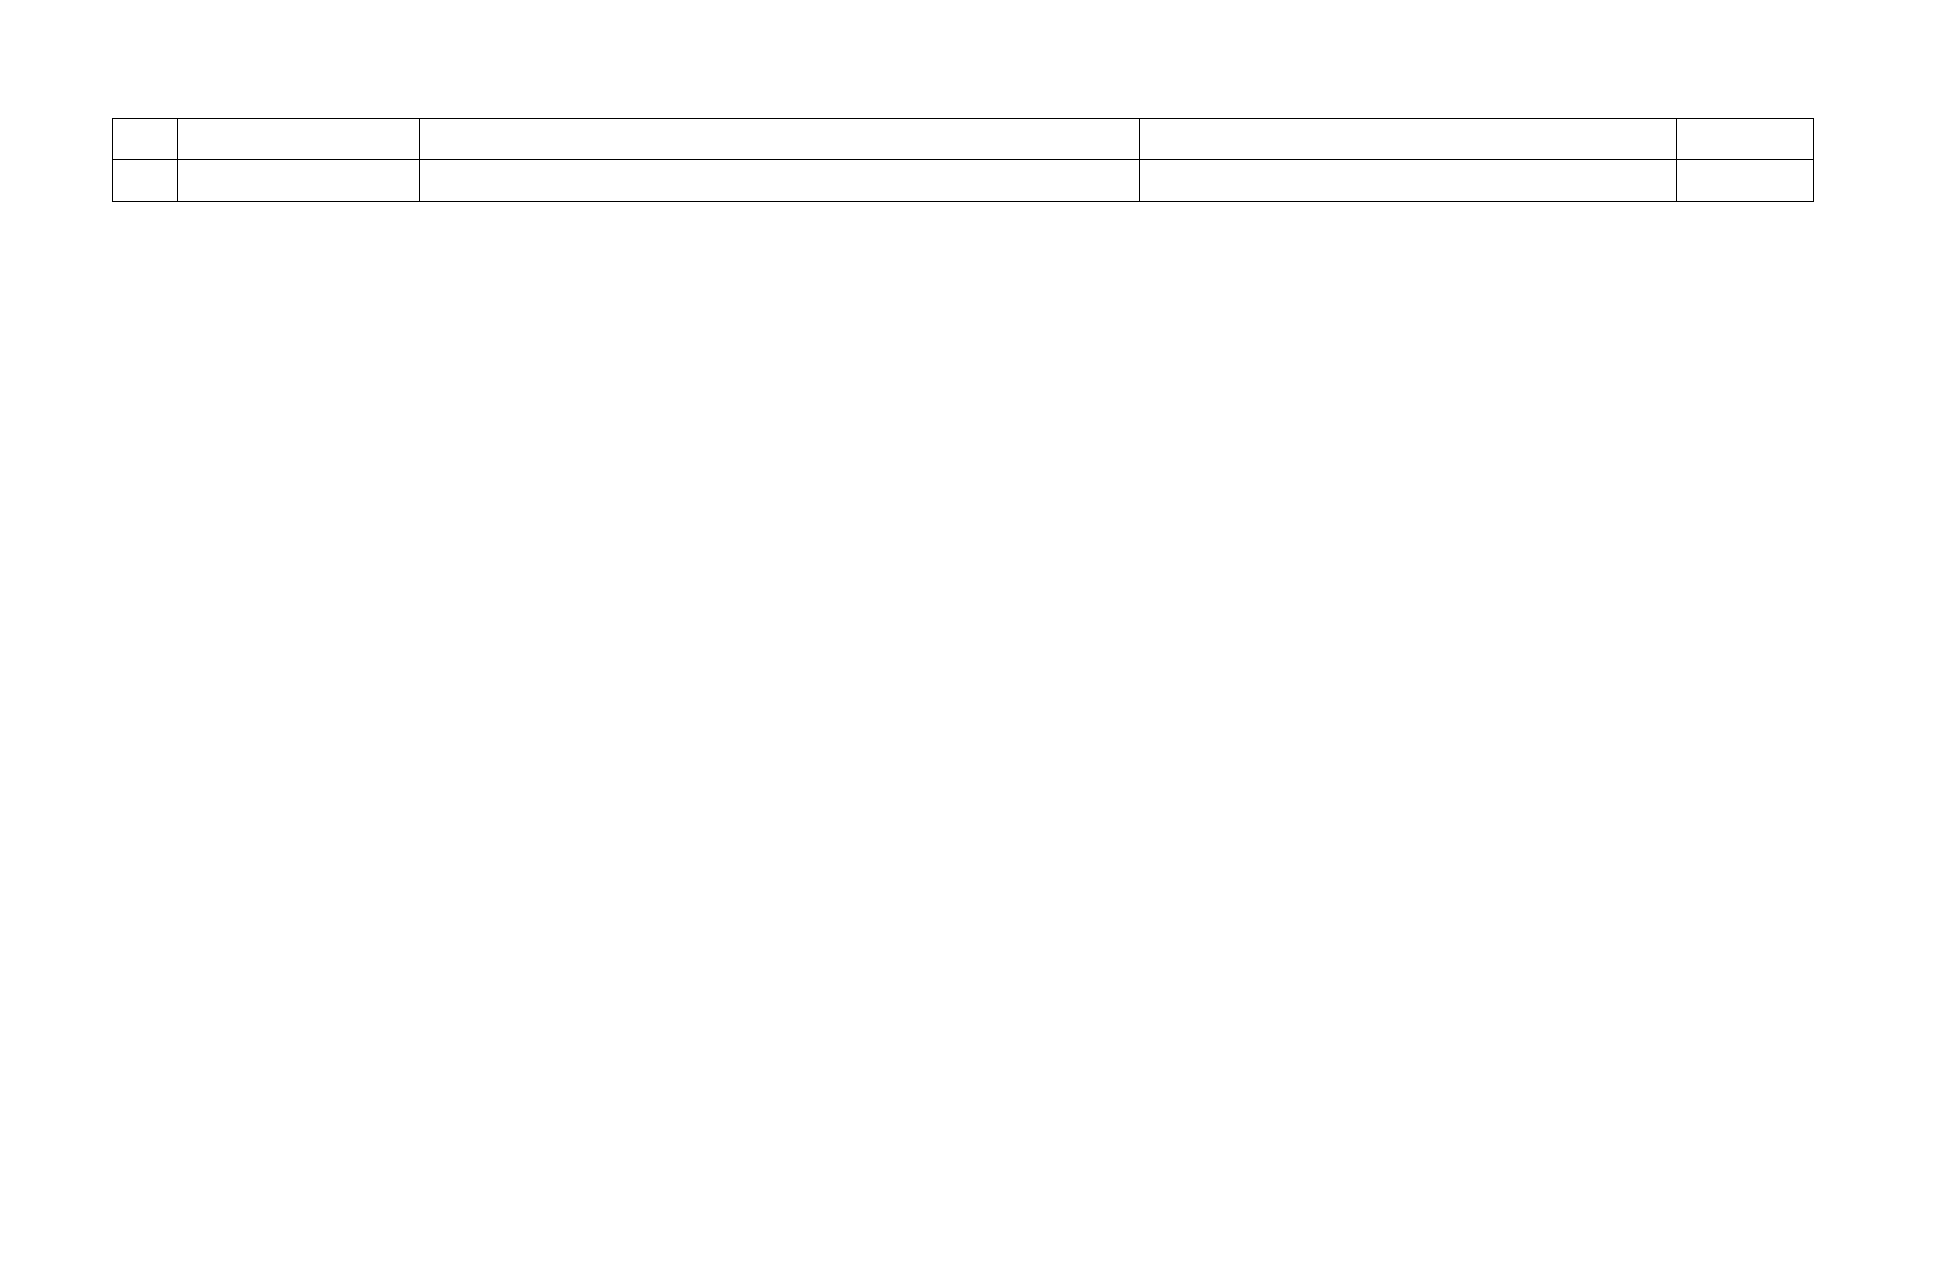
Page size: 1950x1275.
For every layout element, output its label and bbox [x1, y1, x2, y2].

table_cell [420, 160, 1139, 201]
table_cell [1677, 119, 1813, 159]
table_cell [113, 160, 177, 201]
table_cell [1677, 160, 1813, 201]
table_cell [113, 119, 177, 159]
table_cell [420, 119, 1139, 159]
table_cell [178, 160, 419, 201]
table_cell [178, 119, 419, 159]
table_cell [1140, 160, 1676, 201]
table_cell [1140, 119, 1676, 159]
